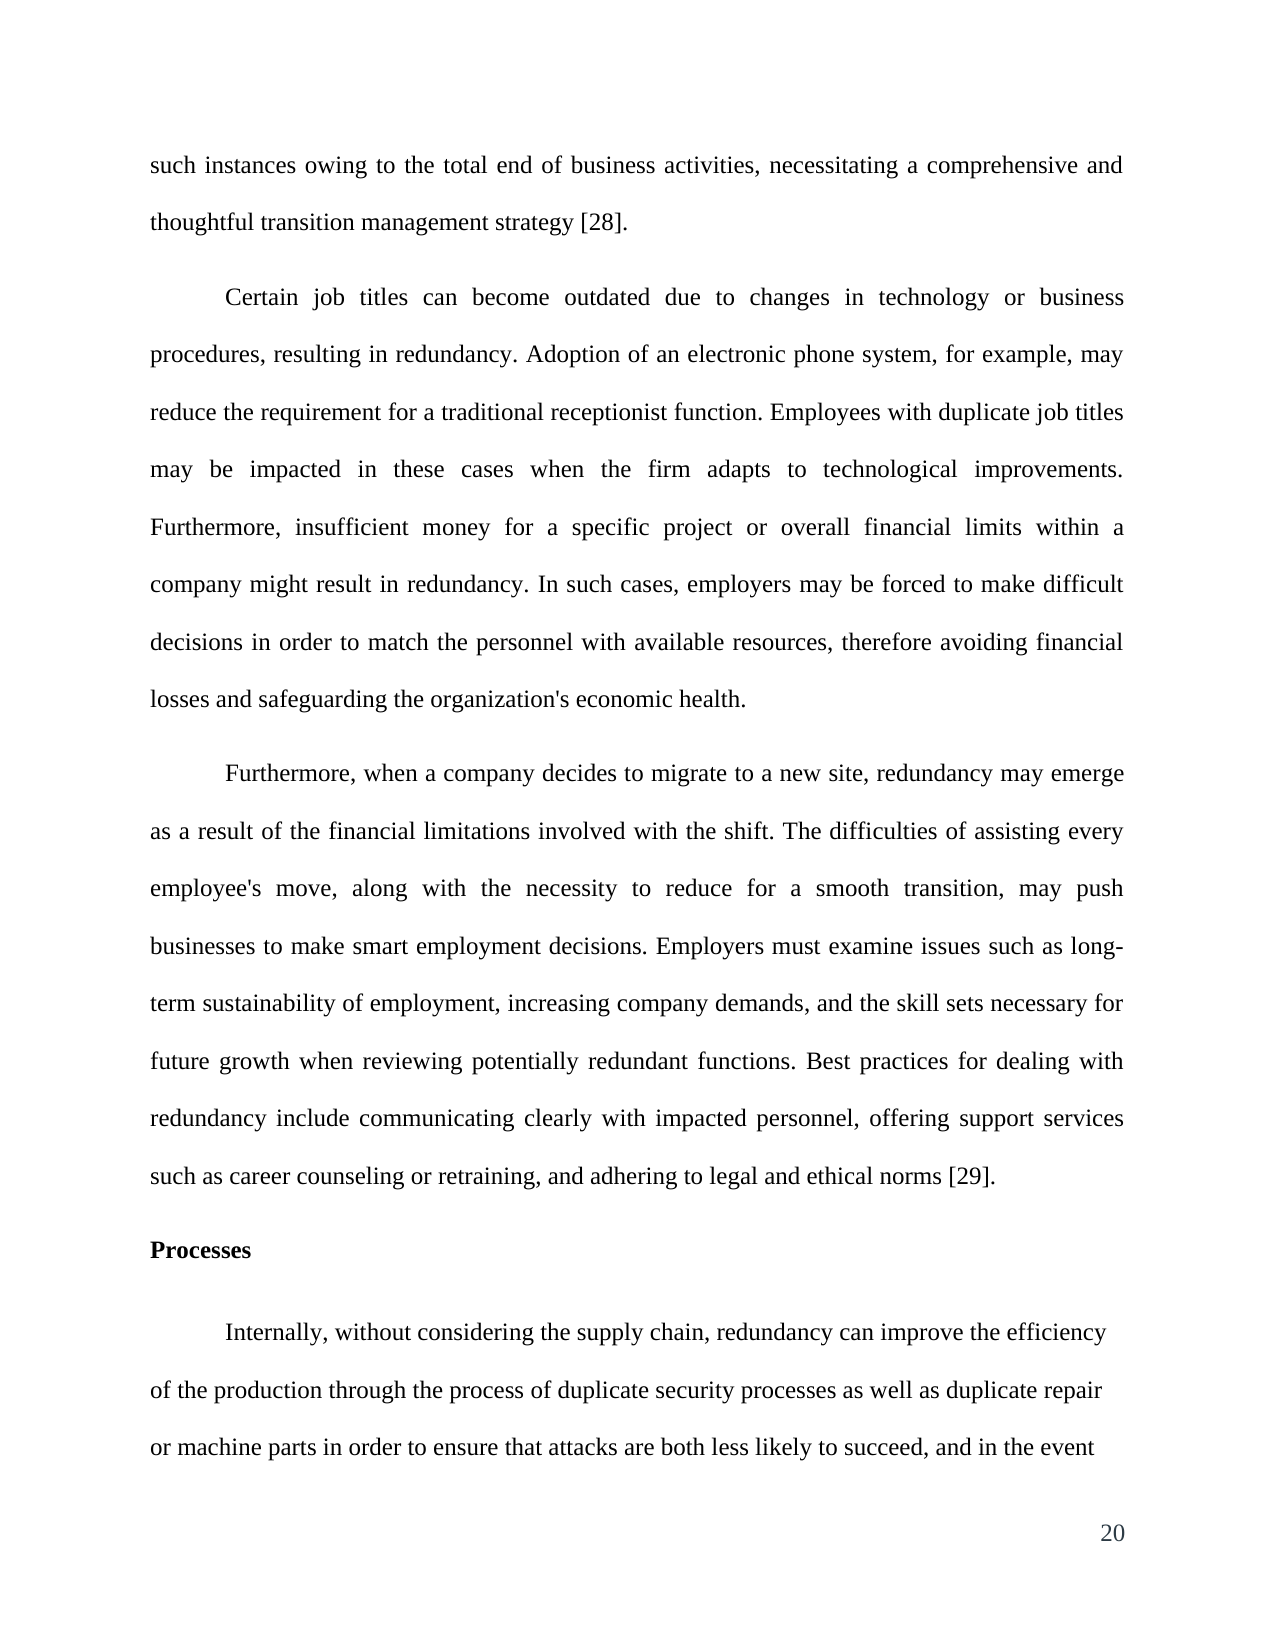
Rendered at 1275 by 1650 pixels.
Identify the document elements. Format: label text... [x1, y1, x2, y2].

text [150, 150, 1125, 236]
text Furthermore, when a company decides to migrate to a new site, redundancy may emerge as a result of the financial limitations involved with the shift. The difficulties of assisting every employee's move, along with the necessity to reduce for a smooth transition, may push businesses to make smart employment decisions. Employers must examine issues such as long-term sustainability of employment, increasing company demands, and the skill sets necessary for future growth when reviewing potentially redundant functions. Best practices for dealing with redundancy include communicating clearly with impacted personnel, offering support services such as career counseling or retraining, and adhering to legal and ethical norms [29]. [150, 758, 1125, 1189]
text Certain job titles can become outdated due to changes in technology or business procedures, resulting in redundancy. Adoption of an electronic phone system, for example, may reduce the requirement for a traditional receptionist function. Employees with duplicate job titles may be impacted in these cases when the firm adapts to technological improvements. Furthermore, insufficient money for a specific project or overall financial limits within a company might result in redundancy. In such cases, employers may be forced to make difficult decisions in order to match the personnel with available resources, therefore avoiding financial losses and safeguarding the organization's economic health. [150, 282, 1125, 713]
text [150, 1317, 1125, 1461]
subtitle Processes [150, 1235, 1125, 1264]
